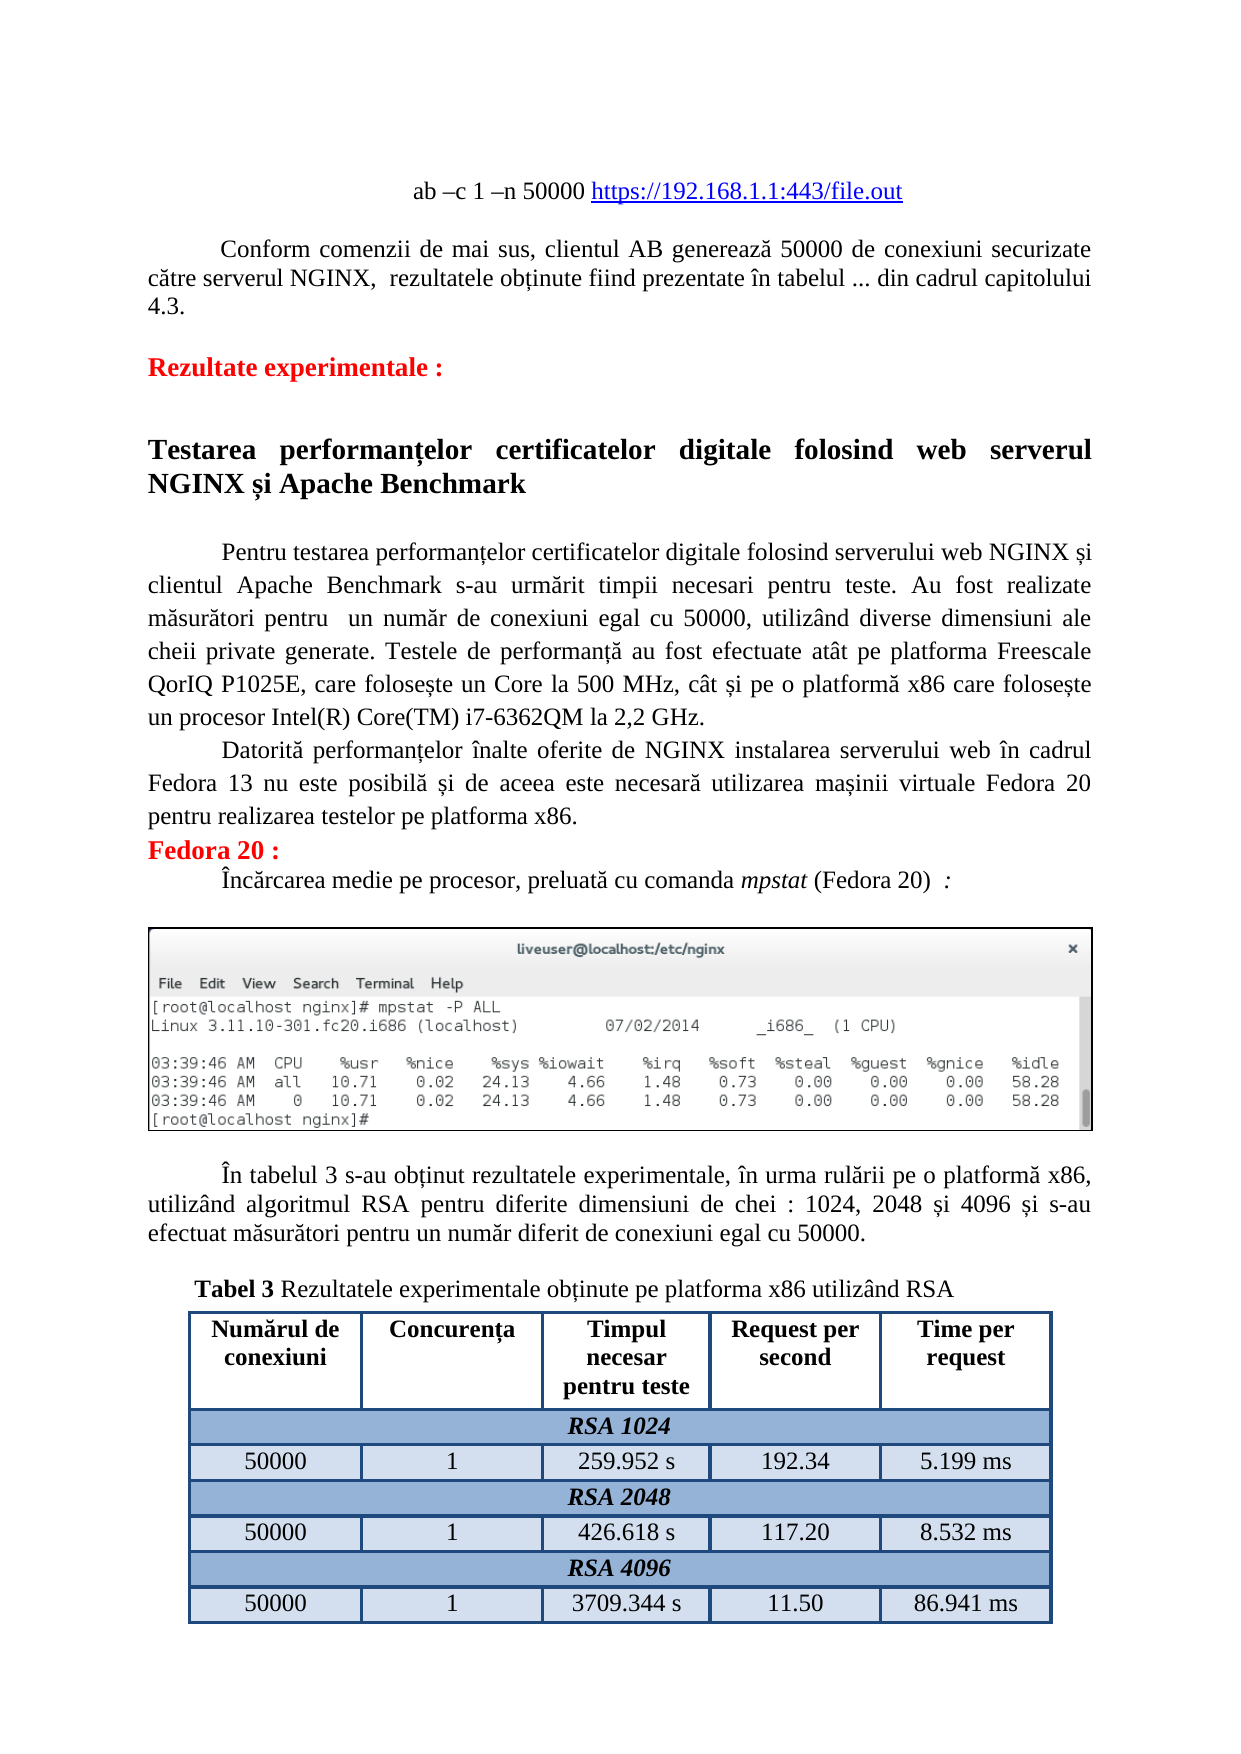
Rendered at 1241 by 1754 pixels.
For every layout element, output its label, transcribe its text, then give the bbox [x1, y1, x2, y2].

table_cell 192.34 [712, 1446, 879, 1479]
table_cell 86.941 ms [882, 1589, 1049, 1621]
table_cell 50000 [191, 1589, 360, 1621]
table_cell 259.952 s [544, 1446, 708, 1479]
table_header Request per second [712, 1314, 879, 1408]
table_cell 50000 [191, 1446, 360, 1479]
table_cell 8.532 ms [882, 1518, 1049, 1550]
text ab –c 1 –n 50000 https://192.168.1.1:443/file.out [223, 176, 1093, 205]
text Datorită performanțelor înalte oferite de NGINX instalarea serverului web în cadrul Fedora 13 nu este posibilă și de aceea este necesară utilizarea mașinii virtuale Fedora 20 pentru realizarea testelor pe platforma x86. [148, 735, 1093, 830]
text Pentru testarea performanțelor certificatelor digitale folosind serverului web NGINX și clientul Apache Benchmark s-au urmărit timpii necesari pentru teste. Au fost realizate măsurători pentru un număr de conexiuni egal cu 50000, utilizând diverse dimensiuni ale cheii private generate. Testele de performanță au fost efectuate atât pe platforma Freescale QorIQ P1025E, care folosește un Core la 500 MHz, cât și pe o platformă x86 care folosește un procesor Intel(R) Core(TM) i7-6362QM la 2,2 GHz. [148, 537, 1093, 731]
table_cell 11.50 [712, 1589, 879, 1621]
text Încărcarea medie pe procesor, preluată cu comanda mpstat (Fedora 20) : [148, 865, 1093, 894]
picture [149, 929, 1091, 1130]
table_cell RSA 4096 [191, 1553, 1049, 1585]
text Fedora 20 : [148, 834, 1093, 865]
table_cell RSA 1024 [191, 1411, 1049, 1443]
table_cell 5.199 ms [882, 1446, 1049, 1479]
text Rezultate experimentale : [148, 351, 1093, 382]
text În tabelul 3 s-au obținut rezultatele experimentale, în urma rulării pe o platformă x86, utilizând algoritmul RSA pentru diferite dimensiuni de chei : 1024, 2048 și 4096 și s-au efectuat măsurători pentru un număr diferit de conexiuni egal cu 50000. [148, 1160, 1093, 1246]
table_cell 117.20 [712, 1518, 879, 1550]
table_header Numărul de conexiuni [191, 1314, 360, 1408]
text Testarea performanțelor certificatelor digitale folosind web serverul NGINX și Apache Benchmark [148, 432, 1093, 499]
table_cell 1 [363, 1518, 541, 1550]
table_cell 50000 [191, 1518, 360, 1550]
text Conform comenzii de mai sus, clientul AB generează 50000 de conexiuni securizate către serverul NGINX, rezultatele obținute fiind prezentate în tabelul ... din cadrul capitolului 4.3. [148, 234, 1093, 320]
table_header Time per request [882, 1314, 1049, 1408]
table_cell 1 [363, 1589, 541, 1621]
table_cell 426.618 s [544, 1518, 708, 1550]
table_header Concurența [363, 1314, 541, 1408]
table_cell RSA 2048 [191, 1482, 1049, 1514]
table_cell 1 [363, 1446, 541, 1479]
table_header Timpul necesar pentru teste [544, 1314, 708, 1408]
table_cell 3709.344 s [544, 1589, 708, 1621]
